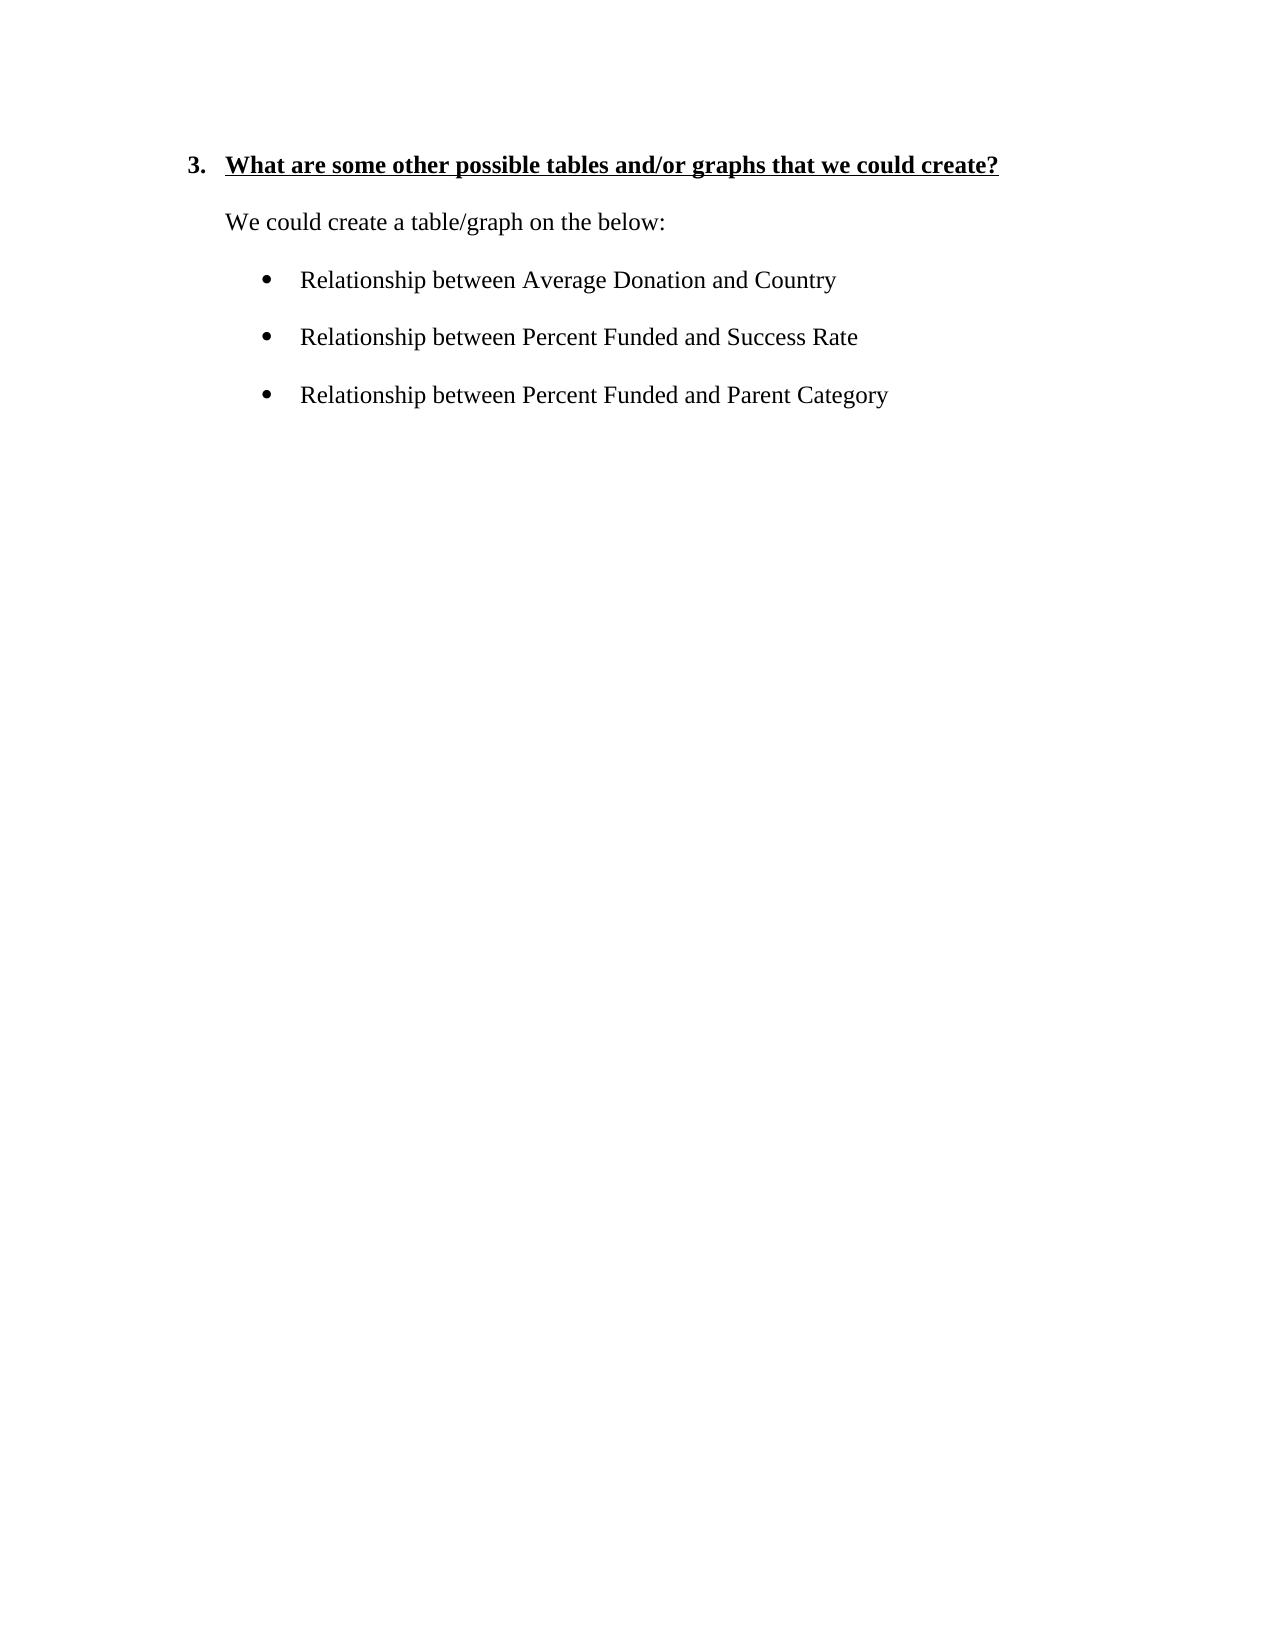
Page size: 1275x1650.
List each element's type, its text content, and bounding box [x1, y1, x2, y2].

list Relationship between Average Donation and Country [262, 265, 1125, 294]
list What are some other possible tables and/or graphs that we could create? [187, 150, 1125, 179]
list Relationship between Percent Funded and Parent Category [262, 380, 1125, 409]
list We could create a table/graph on the below: [225, 207, 1125, 236]
list Relationship between Percent Funded and Success Rate [262, 322, 1125, 351]
